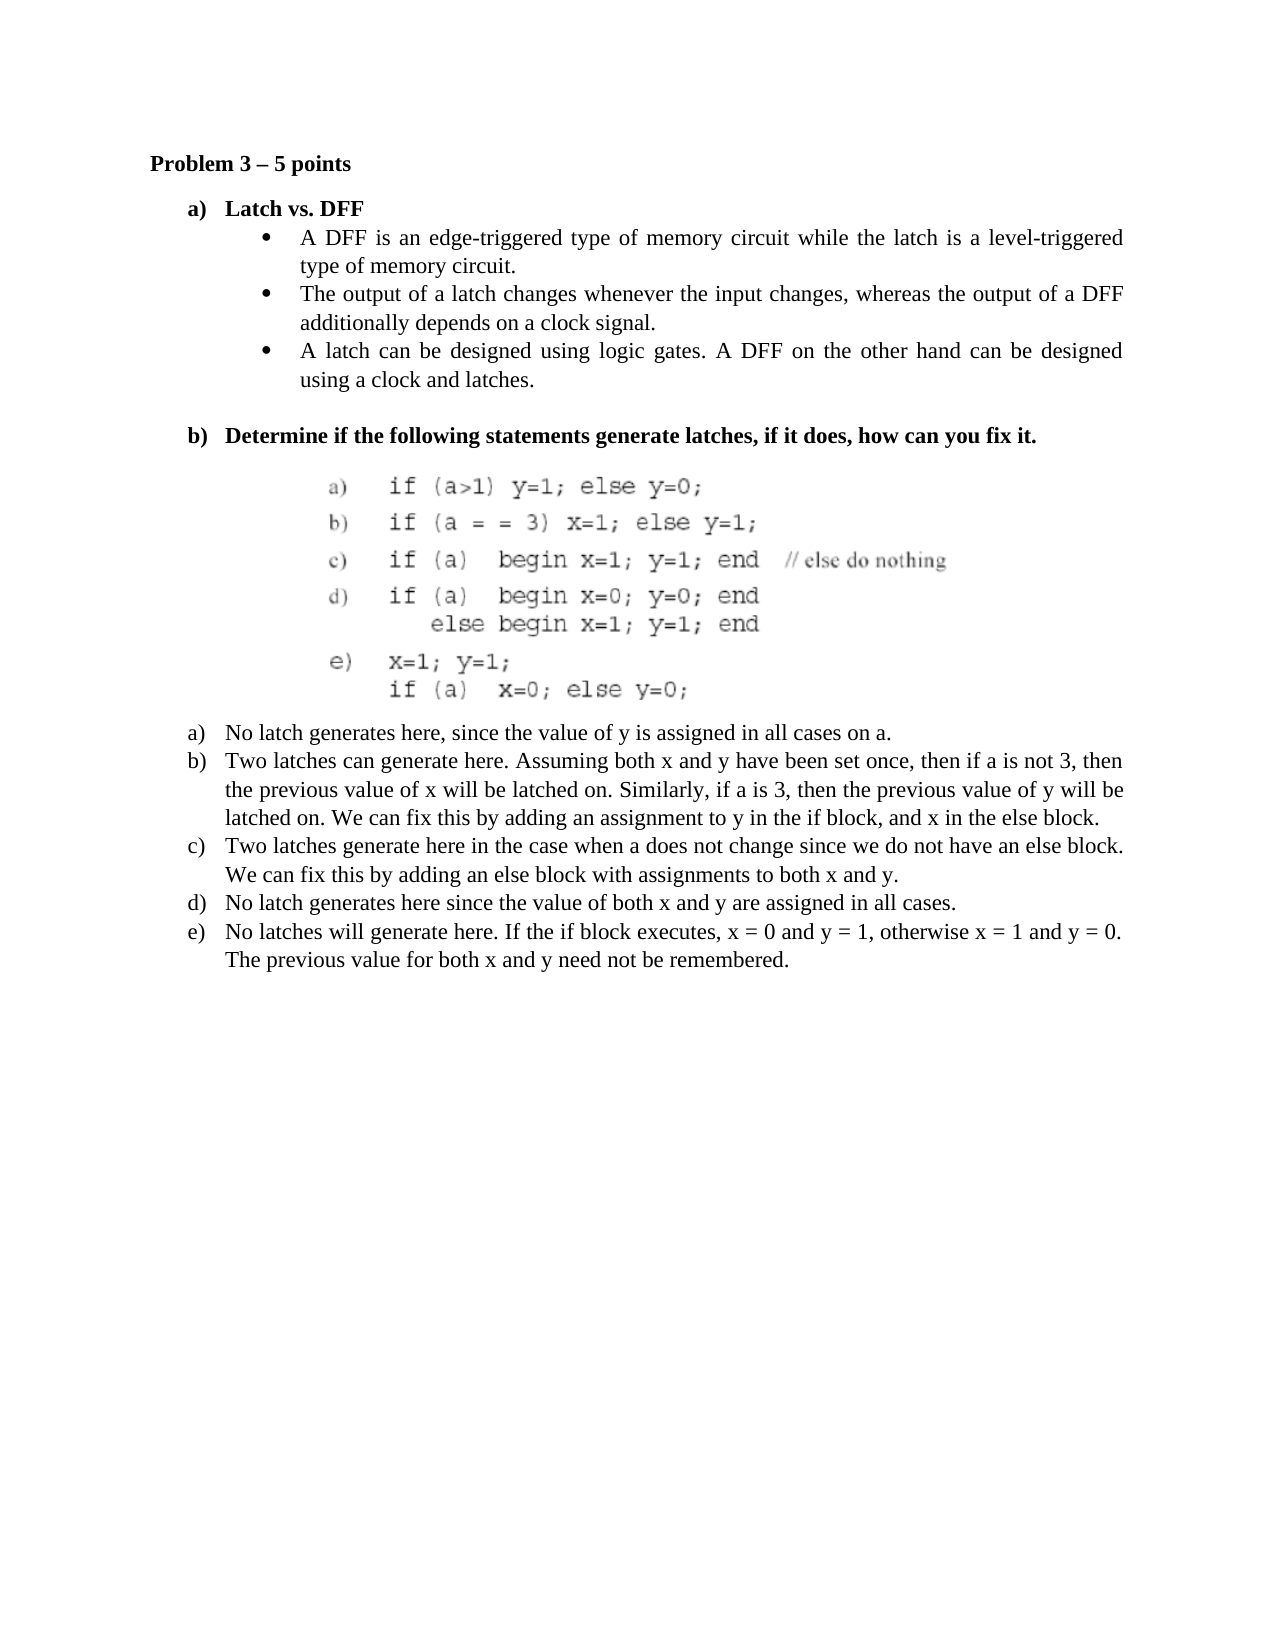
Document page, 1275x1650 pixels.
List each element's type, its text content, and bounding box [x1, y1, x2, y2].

list A DFF is an edge-triggered type of memory circuit while the latch is a level-triggered type of memory circuit. [262, 223, 1125, 278]
picture [319, 467, 956, 700]
list Two latches can generate here. Assuming both x and y have been set once, then if a is not 3, then the previous value of x will be latched on. Similarly, if a is 3, then the previous value of y will be latched on. We can fix this by adding an assignment to y in the if block, and x in the else block. [187, 747, 1125, 830]
list A latch can be designed using logic gates. A DFF on the other hand can be designed using a clock and latches. [262, 337, 1125, 392]
list No latch generates here, since the value of y is assigned in all cases on a. [187, 719, 1125, 745]
list No latch generates here since the value of both x and y are assigned in all cases. [187, 889, 1125, 916]
text Problem 3 – 5 points [150, 150, 1125, 176]
list Latch vs. DFF [187, 195, 1125, 221]
list Two latches generate here in the case when a does not change since we do not have an else block. We can fix this by adding an else block with assignments to both x and y. [187, 832, 1125, 887]
list Determine if the following statements generate latches, if it does, how can you fix it. [187, 423, 1125, 449]
list The output of a latch changes whenever the input changes, whereas the output of a DFF additionally depends on a clock signal. [262, 280, 1125, 335]
list No latches will generate here. If the if block executes, x = 0 and y = 1, otherwise x = 1 and y = 0. The previous value for both x and y need not be remembered. [187, 918, 1125, 973]
